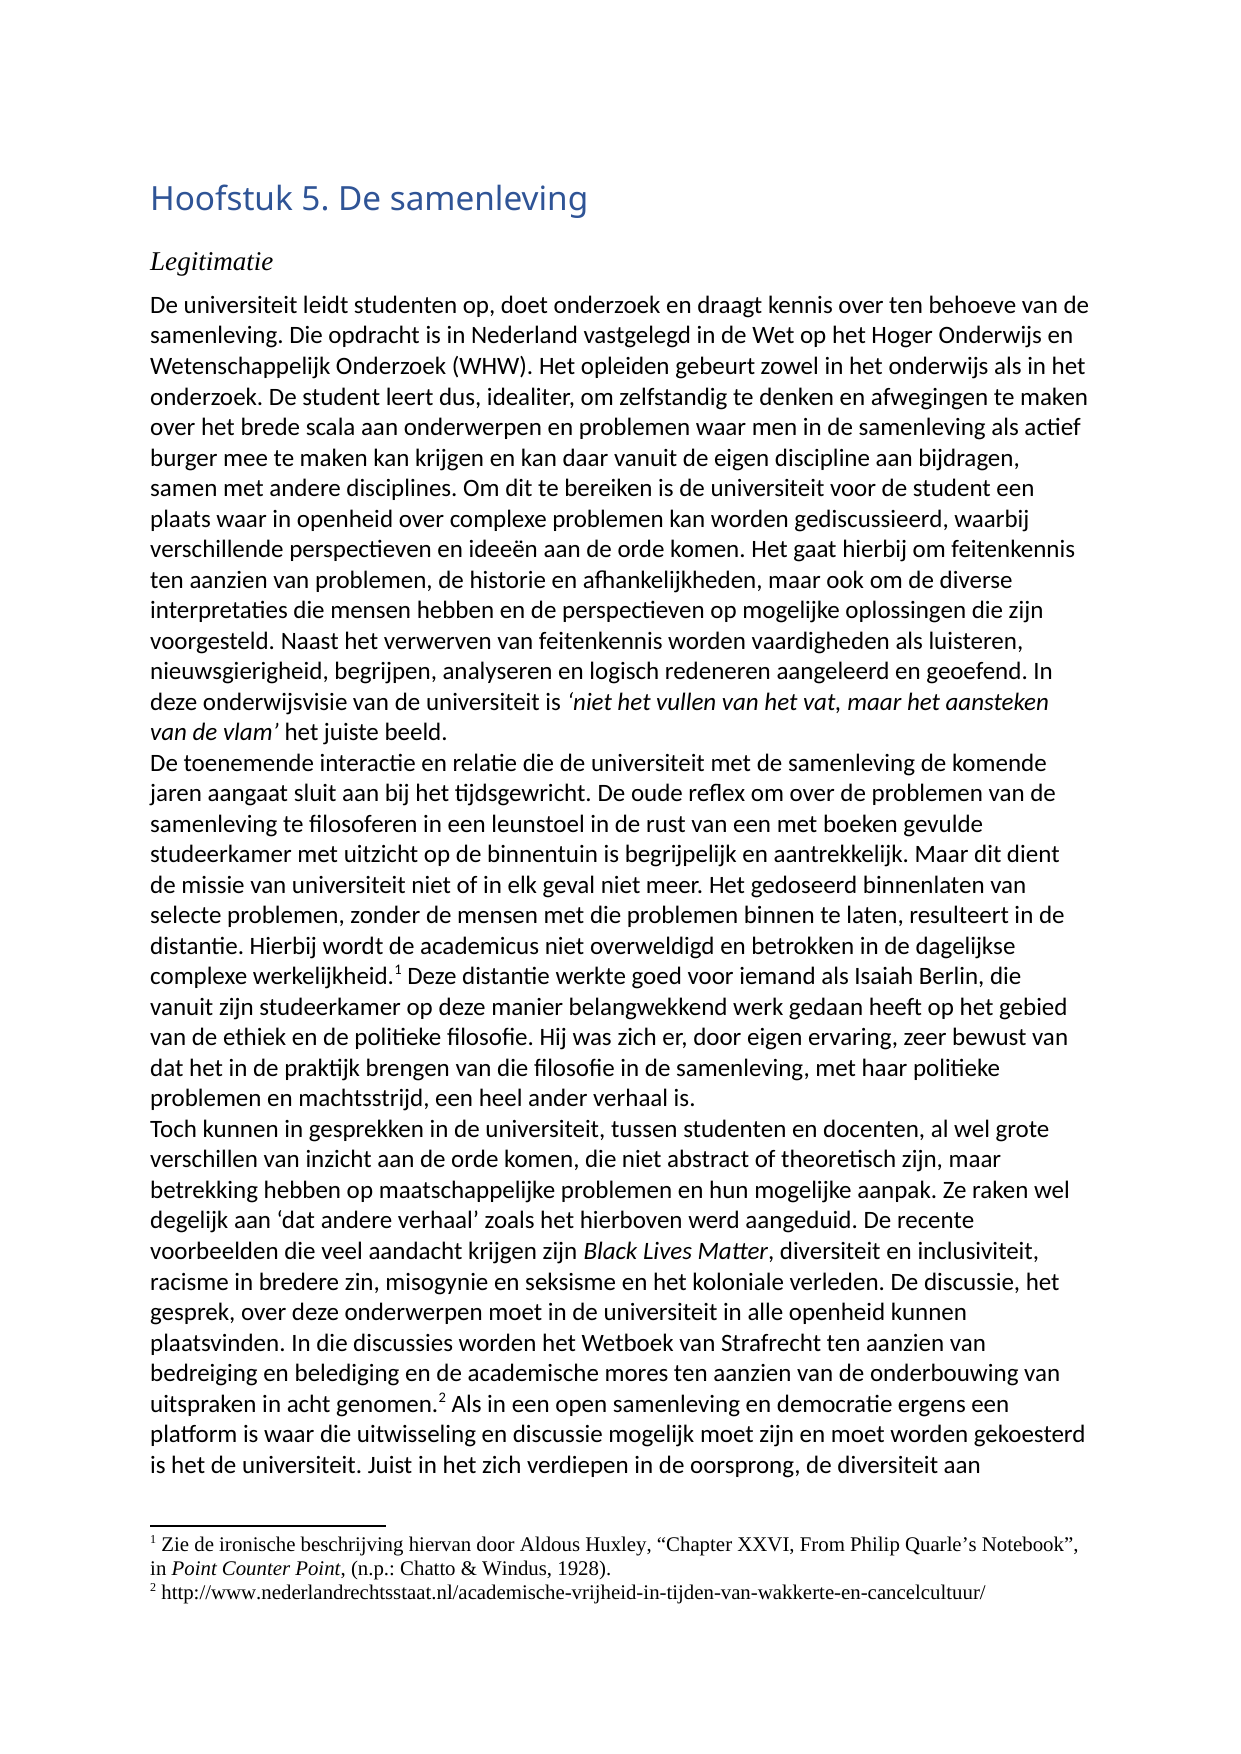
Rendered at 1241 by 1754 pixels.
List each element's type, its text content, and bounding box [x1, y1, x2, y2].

text De toenemende interactie en relatie die de universiteit met de samenleving de komende jaren aangaat sluit aan bij het tijdsgewricht. De oude reflex om over de problemen van de samenleving te filosoferen in een leunstoel in de rust van een met boeken gevulde studeerkamer met uitzicht op de binnentuin is begrijpelijk en aantrekkelijk. Maar dit dient de missie van universiteit niet of in elk geval niet meer. Het gedoseerd binnenlaten van selecte problemen, zonder de mensen met die problemen binnen te laten, resulteert in de distantie. Hierbij wordt de academicus niet overweldigd en betrokken in de dagelijkse complexe werkelijkheid. Deze distantie werkte goed voor iemand als Isaiah Berlin, die vanuit zijn studeerkamer op deze manier belangwekkend werk gedaan heeft op het gebied van de ethiek en de politieke filosofie. Hij was zich er, door eigen ervaring, zeer bewust van dat het in de praktijk brengen van die filosofie in de samenleving, met haar politieke problemen en machtsstrijd, een heel ander verhaal is. [150, 747, 1090, 1113]
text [150, 1113, 1090, 1479]
text De universiteit leidt studenten op, doet onderzoek en draagt kennis over ten behoeve van de samenleving. Die opdracht is in Nederland vastgelegd in de Wet op het Hoger Onderwijs en Wetenschappelijk Onderzoek (WHW). Het opleiden gebeurt zowel in het onderwijs als in het onderzoek. De student leert dus, idealiter, om zelfstandig te denken en afwegingen te maken over het brede scala aan onderwerpen en problemen waar men in de samenleving als actief burger mee te maken kan krijgen en kan daar vanuit de eigen discipline aan bijdragen, samen met andere disciplines. Om dit te bereiken is de universiteit voor de student een plaats waar in openheid over complexe problemen kan worden gediscussieerd, waarbij verschillende perspectieven en ideeën aan de orde komen. Het gaat hierbij om feitenkennis ten aanzien van problemen, de historie en afhankelijkheden, maar ook om de diverse interpretaties die mensen hebben en de perspectieven op mogelijke oplossingen die zijn voorgesteld. Naast het verwerven van feitenkennis worden vaardigheden als luisteren, nieuwsgierigheid, begrijpen, analyseren en logisch redeneren aangeleerd en geoefend. In deze onderwijsvisie van de universiteit is ‘niet het vullen van het vat, maar het aansteken van de vlam’ het juiste beeld. [150, 289, 1090, 747]
subtitle Legitimatie [150, 245, 1090, 277]
subtitle Hoofstuk 5. De samenleving [150, 175, 1090, 220]
